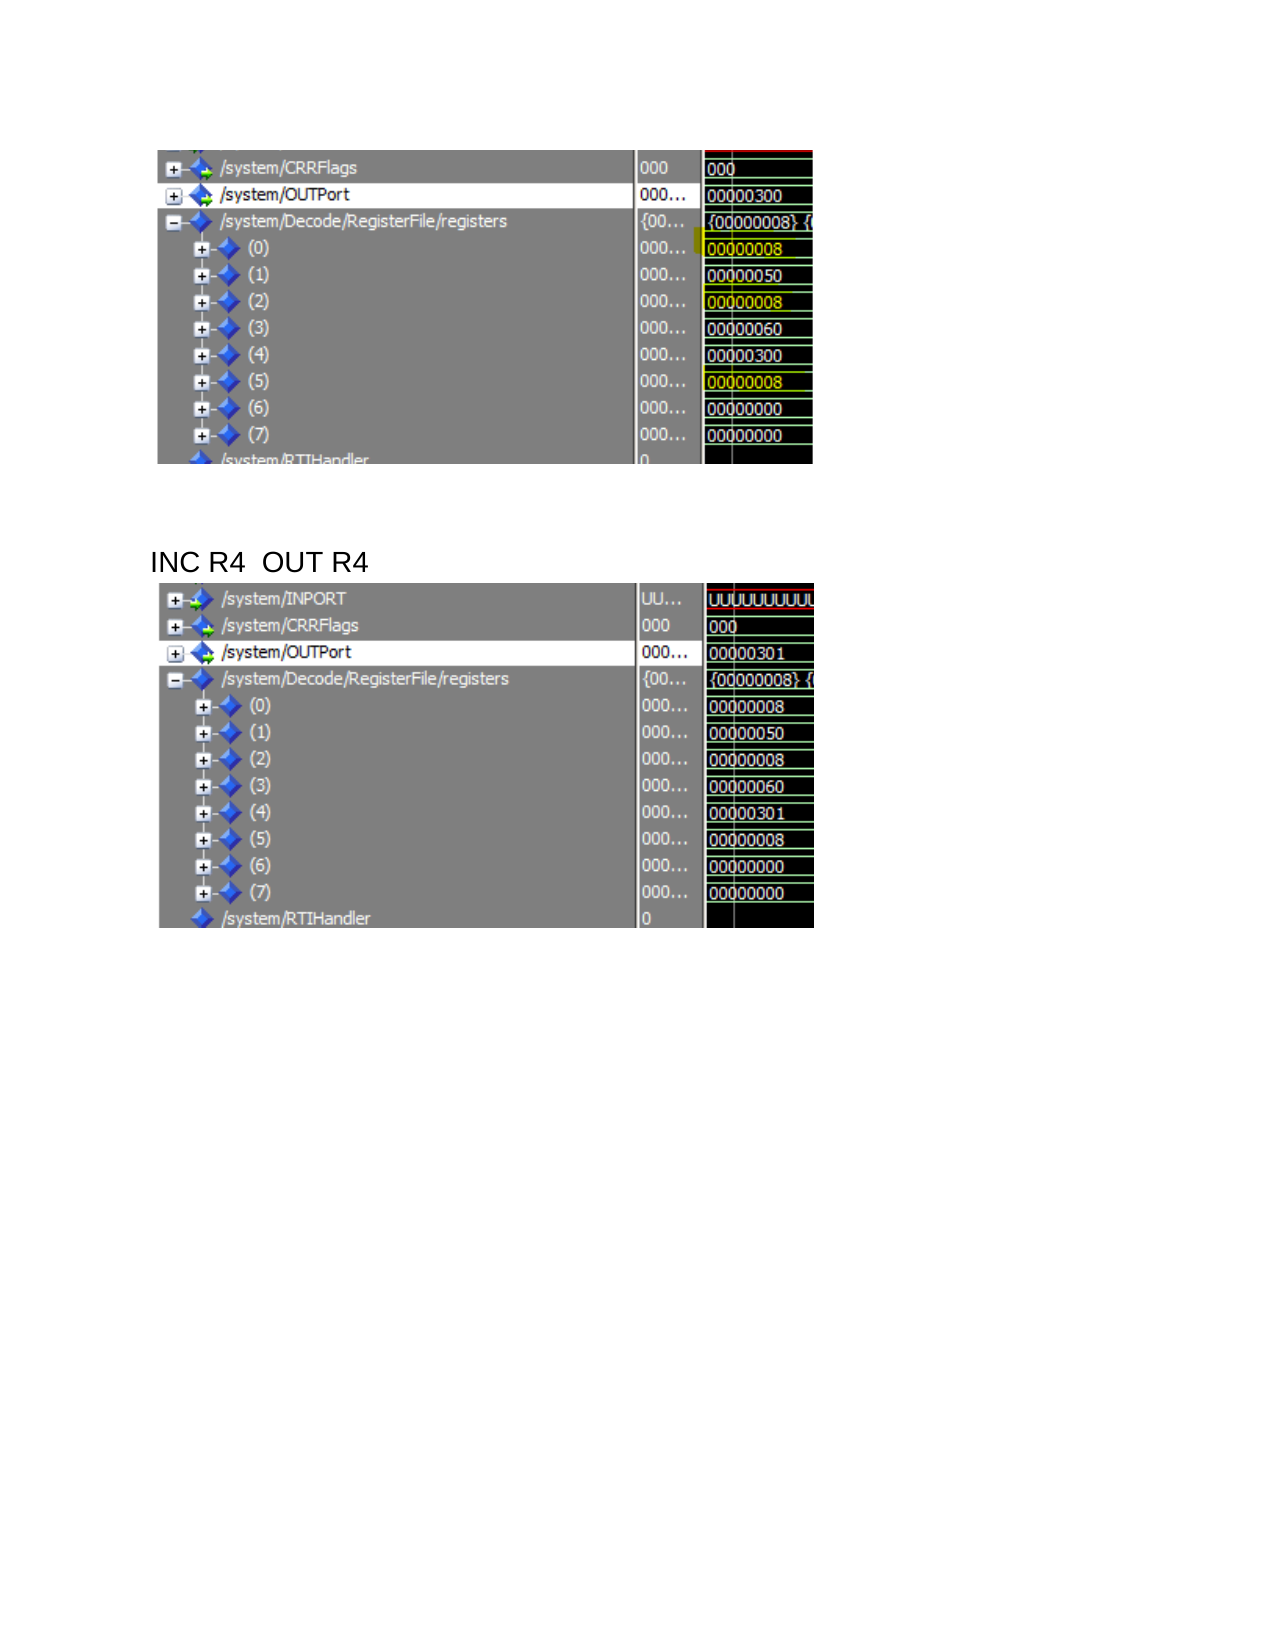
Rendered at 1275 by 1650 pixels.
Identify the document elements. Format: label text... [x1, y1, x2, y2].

picture [150, 583, 814, 928]
picture [150, 150, 813, 464]
text INC R4 OUT R4 [150, 545, 1125, 578]
